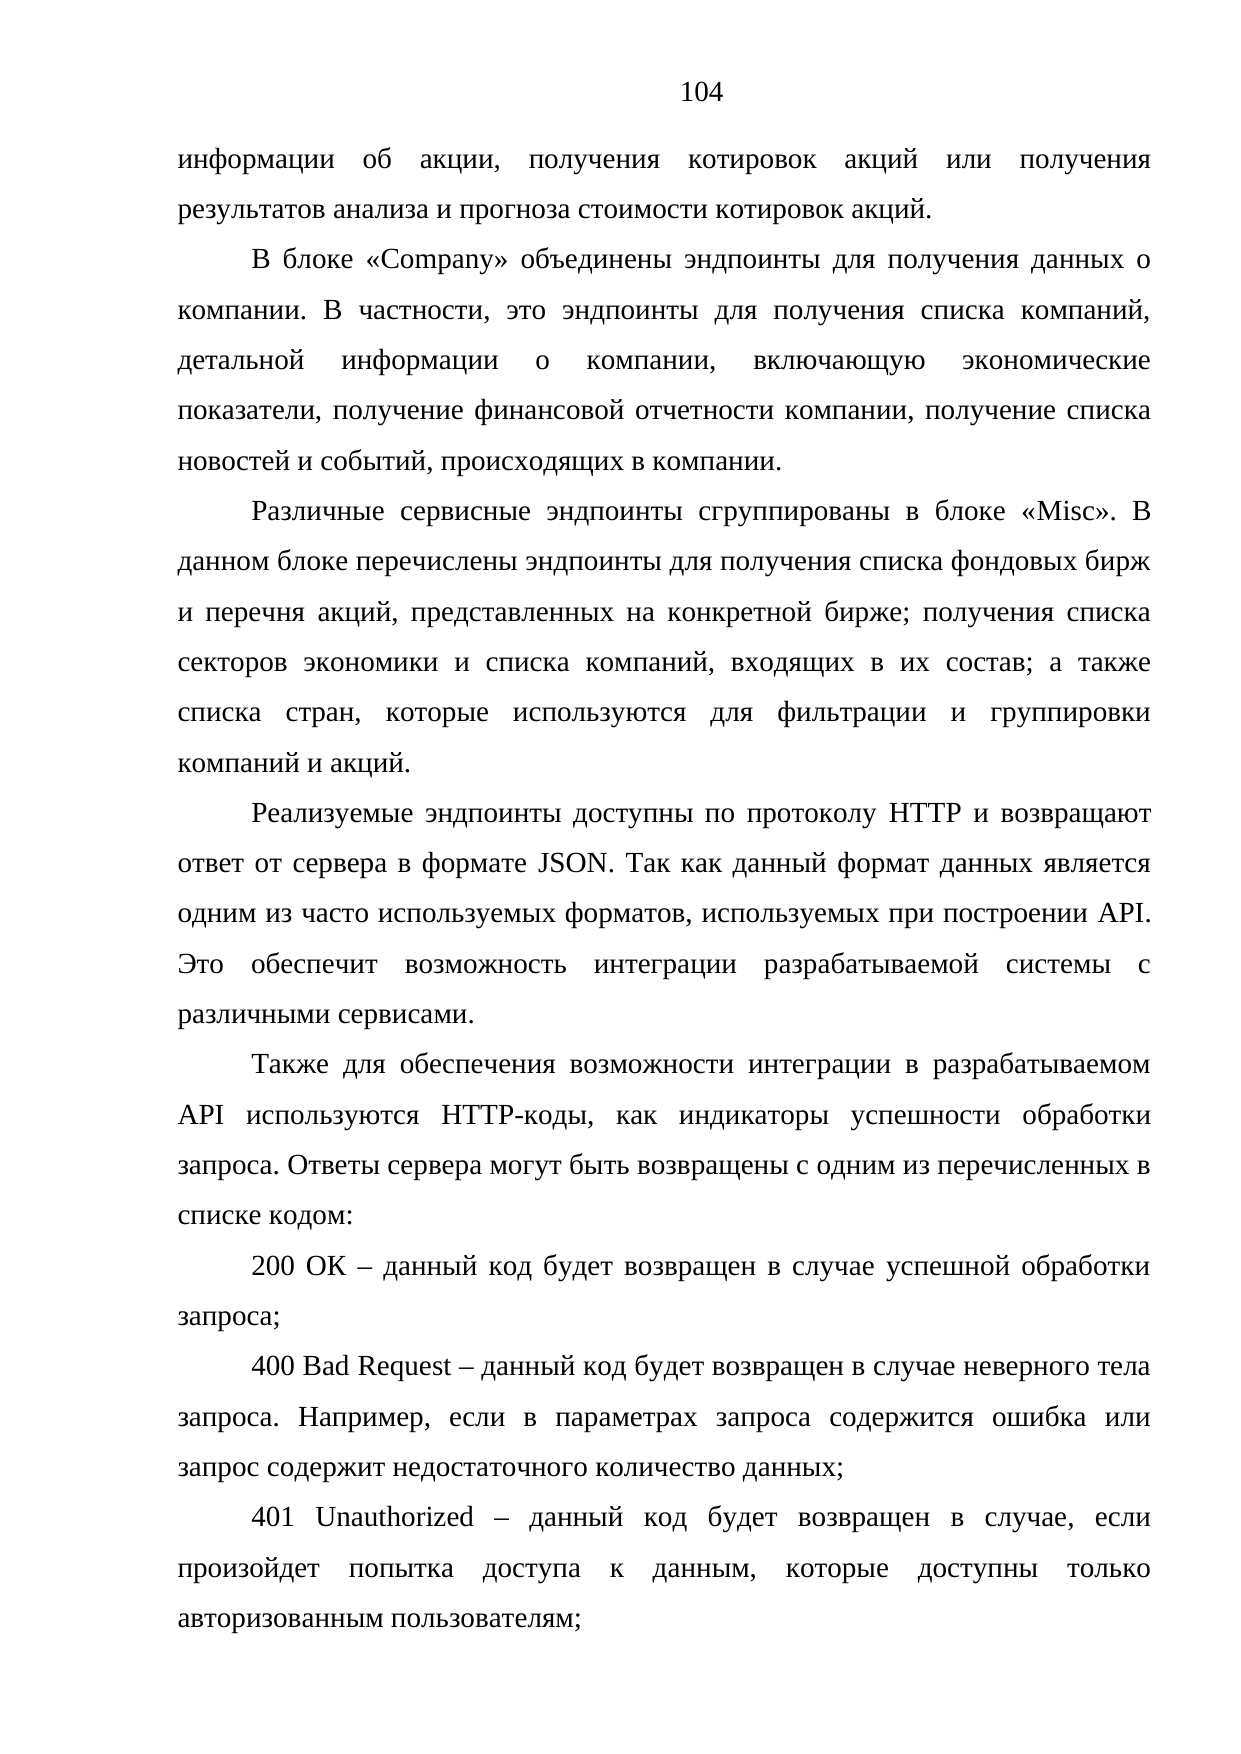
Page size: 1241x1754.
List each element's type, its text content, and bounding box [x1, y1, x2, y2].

text Различные сервисные эндпоинты сгруппированы в блоке «Misc». В данном блоке перечислены эндпоинты для получения списка фондовых бирж и перечня акций, представленных на конкретной бирже; получения списка секторов экономики и списка компаний, входящих в их состав; а также списка стран, которые используются для фильтрации и группировки компаний и акций. [177, 493, 1152, 778]
text Также для обеспечения возможности интеграции в разрабатываемом API используются HTTP-коды, как индикаторы успешности обработки запроса. Ответы сервера могут быть возвращены с одним из перечисленных в списке кодом: [177, 1047, 1152, 1231]
text В блоке «Company» объединены эндпоинты для получения данных о компании. В частности, это эндпоинты для получения списка компаний, детальной информации о компании, включающую экономические показатели, получение финансовой отчетности компании, получение списка новостей и событий, происходящих в компании. [177, 242, 1152, 476]
text 401 Unauthorized – данный код будет возвращен в случае, если произойдет попытка доступа к данным, которые доступны только авторизованным пользователям; [177, 1499, 1152, 1633]
text 200 ОК – данный код будет возвращен в случае успешной обработки запроса; [177, 1248, 1152, 1332]
text Реализуемые эндпоинты доступны по протоколу HTTP и возвращают ответ от сервера в формате JSON. Так как данный формат данных является одним из часто используемых форматов, используемых при построении API. Это обеспечит возможность интеграции разрабатываемой системы с различными сервисами. [177, 795, 1152, 1030]
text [177, 141, 1152, 225]
text 400 Bad Request – данный код будет возвращен в случае неверного тела запроса. Например, если в параметрах запроса содержится ошибка или запрос содержит недостаточного количество данных; [177, 1348, 1152, 1483]
